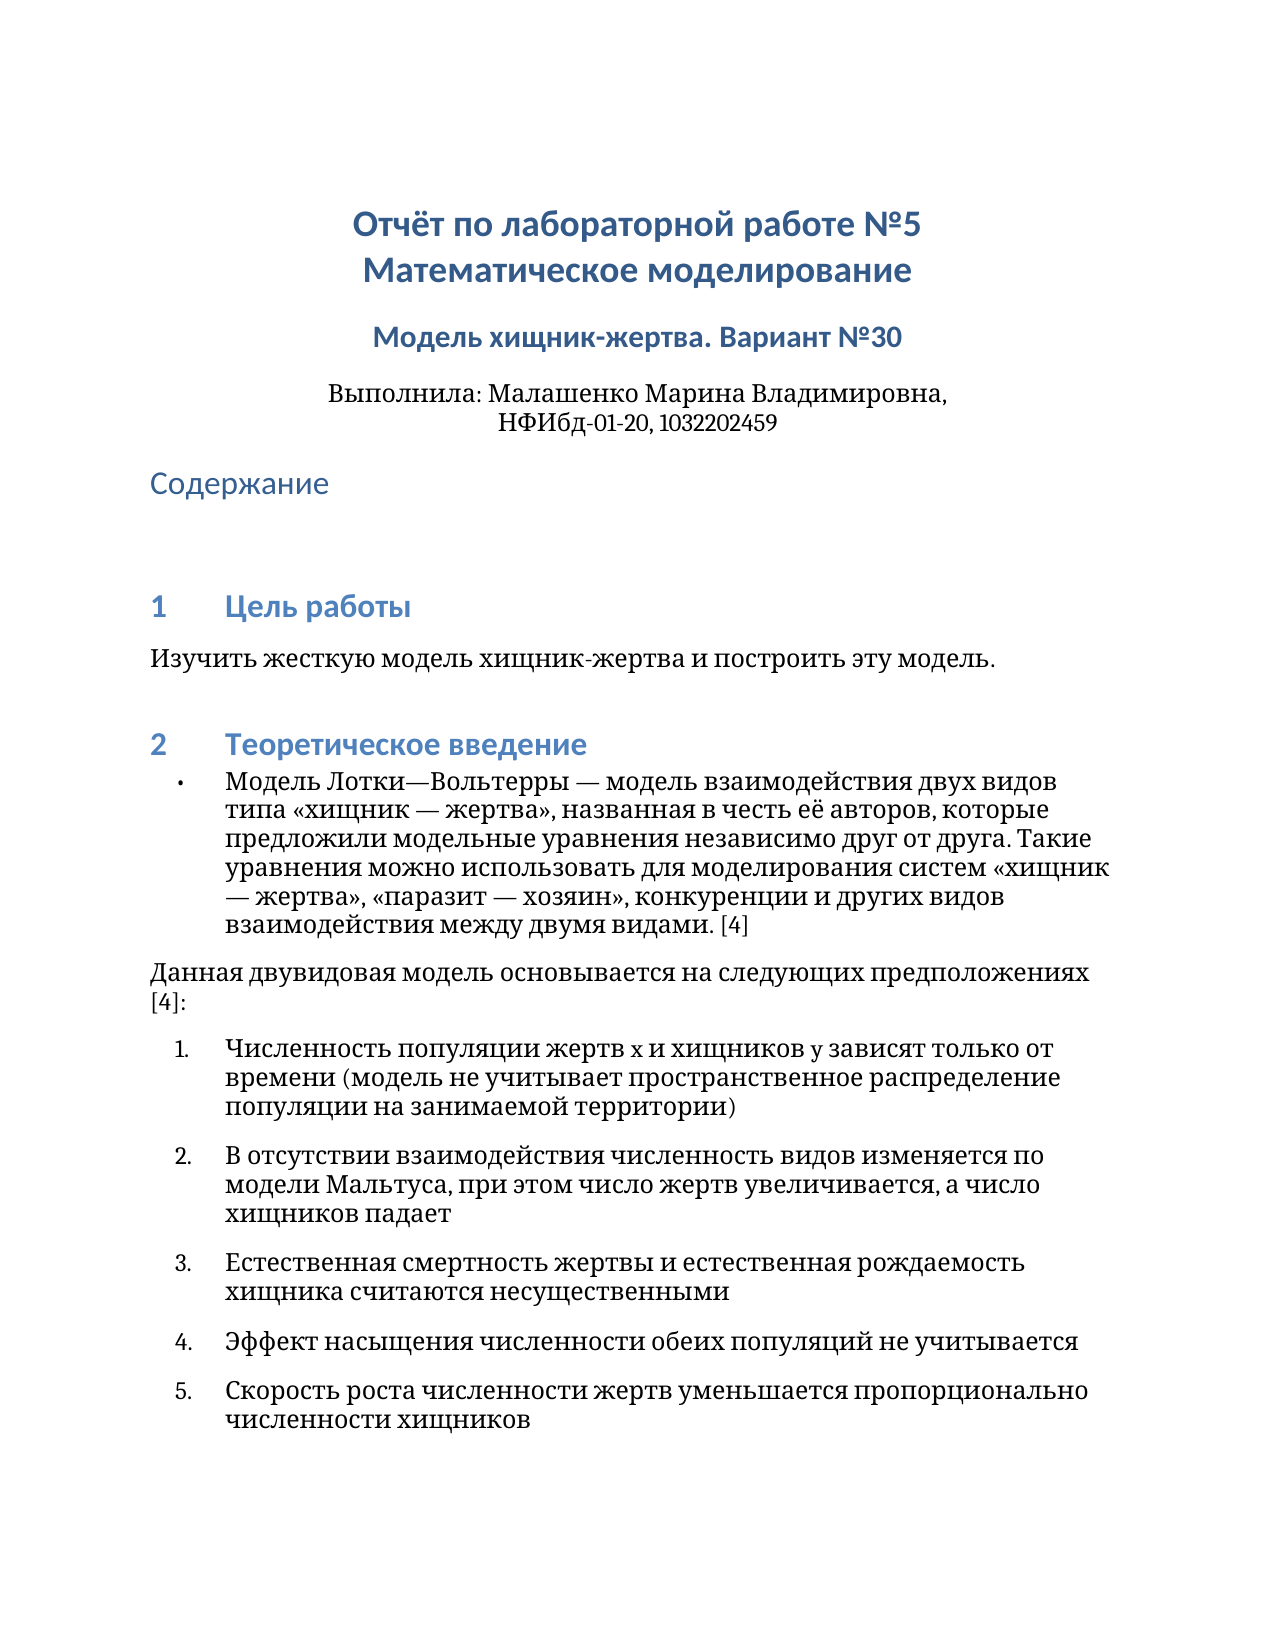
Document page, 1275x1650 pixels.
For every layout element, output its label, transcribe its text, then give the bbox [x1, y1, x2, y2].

list Эффект насыщения численности обеих популяций не учитывается [175, 1328, 1125, 1356]
list Естественная смертность жертвы и естественная рождаемость хищника считаются несущественными [175, 1249, 1125, 1307]
subtitle 2 Теоретическое введение [150, 723, 1125, 764]
subtitle Модель хищник-жертва. Вариант №30 [150, 317, 1125, 355]
list Модель Лотки—Вольтерры — модель взаимодействия двух видов типа «хищник — жертва», названная в честь её авторов, которые предложили модельные уравнения независимо друг от друга. Такие уравнения можно использовать для моделирования систем «хищник — жертва», «паразит — хозяин», конкуренции и других видов взаимодействия между двумя видами. [4] [175, 768, 1125, 940]
text Выполнила: Малашенко Марина Владимировна, НФИбд-01-20, 1032202459 [150, 380, 1125, 437]
list Скорость роста численности жертв уменьшается пропорционально численности хищников [175, 1377, 1125, 1435]
text Данная двувидовая модель основывается на следующих предположениях [4]: [150, 959, 1125, 1016]
list Численность популяции жертв x и хищников y зависят только от времени (модель не учитывает пространственное распределение популяции на занимаемой территории) [175, 1035, 1125, 1121]
title Отчёт по лабораторной работе №5 Математическое моделирование [150, 200, 1125, 292]
list В отсутствии взаимодействия численность видов изменяется по модели Мальтуса, при этом число жертв увеличивается, а число хищников падает [175, 1142, 1125, 1228]
subtitle 1 Цель работы [150, 585, 1125, 626]
text Изучить жесткую модель хищник-жертва и построить эту модель. [150, 644, 1125, 673]
